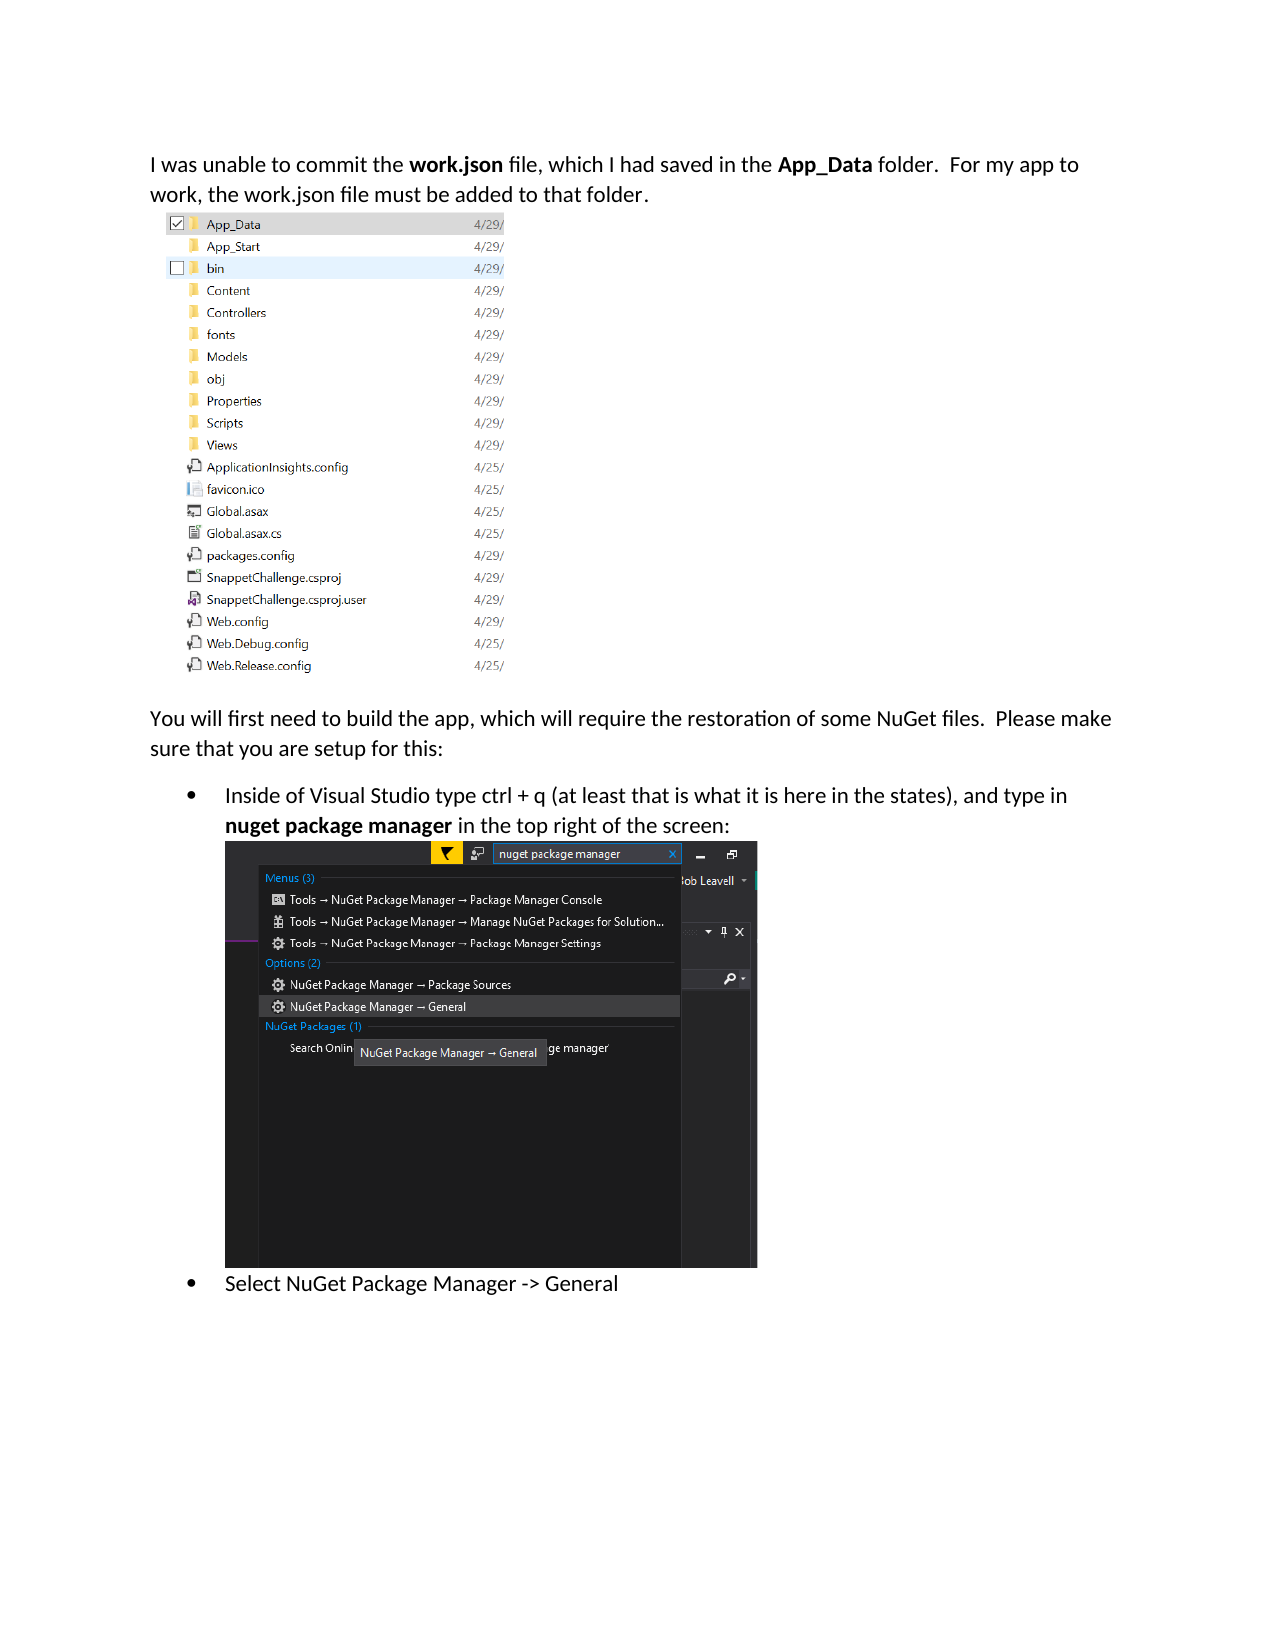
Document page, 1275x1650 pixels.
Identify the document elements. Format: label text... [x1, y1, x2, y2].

picture [225, 841, 758, 1268]
text You will first need to build the app, which will require the restoration of some NuGet files. Please make sure that you are setup for this: [150, 704, 1125, 762]
list Select NuGet Package Manager -> General [187, 1269, 1125, 1297]
picture [150, 210, 504, 685]
